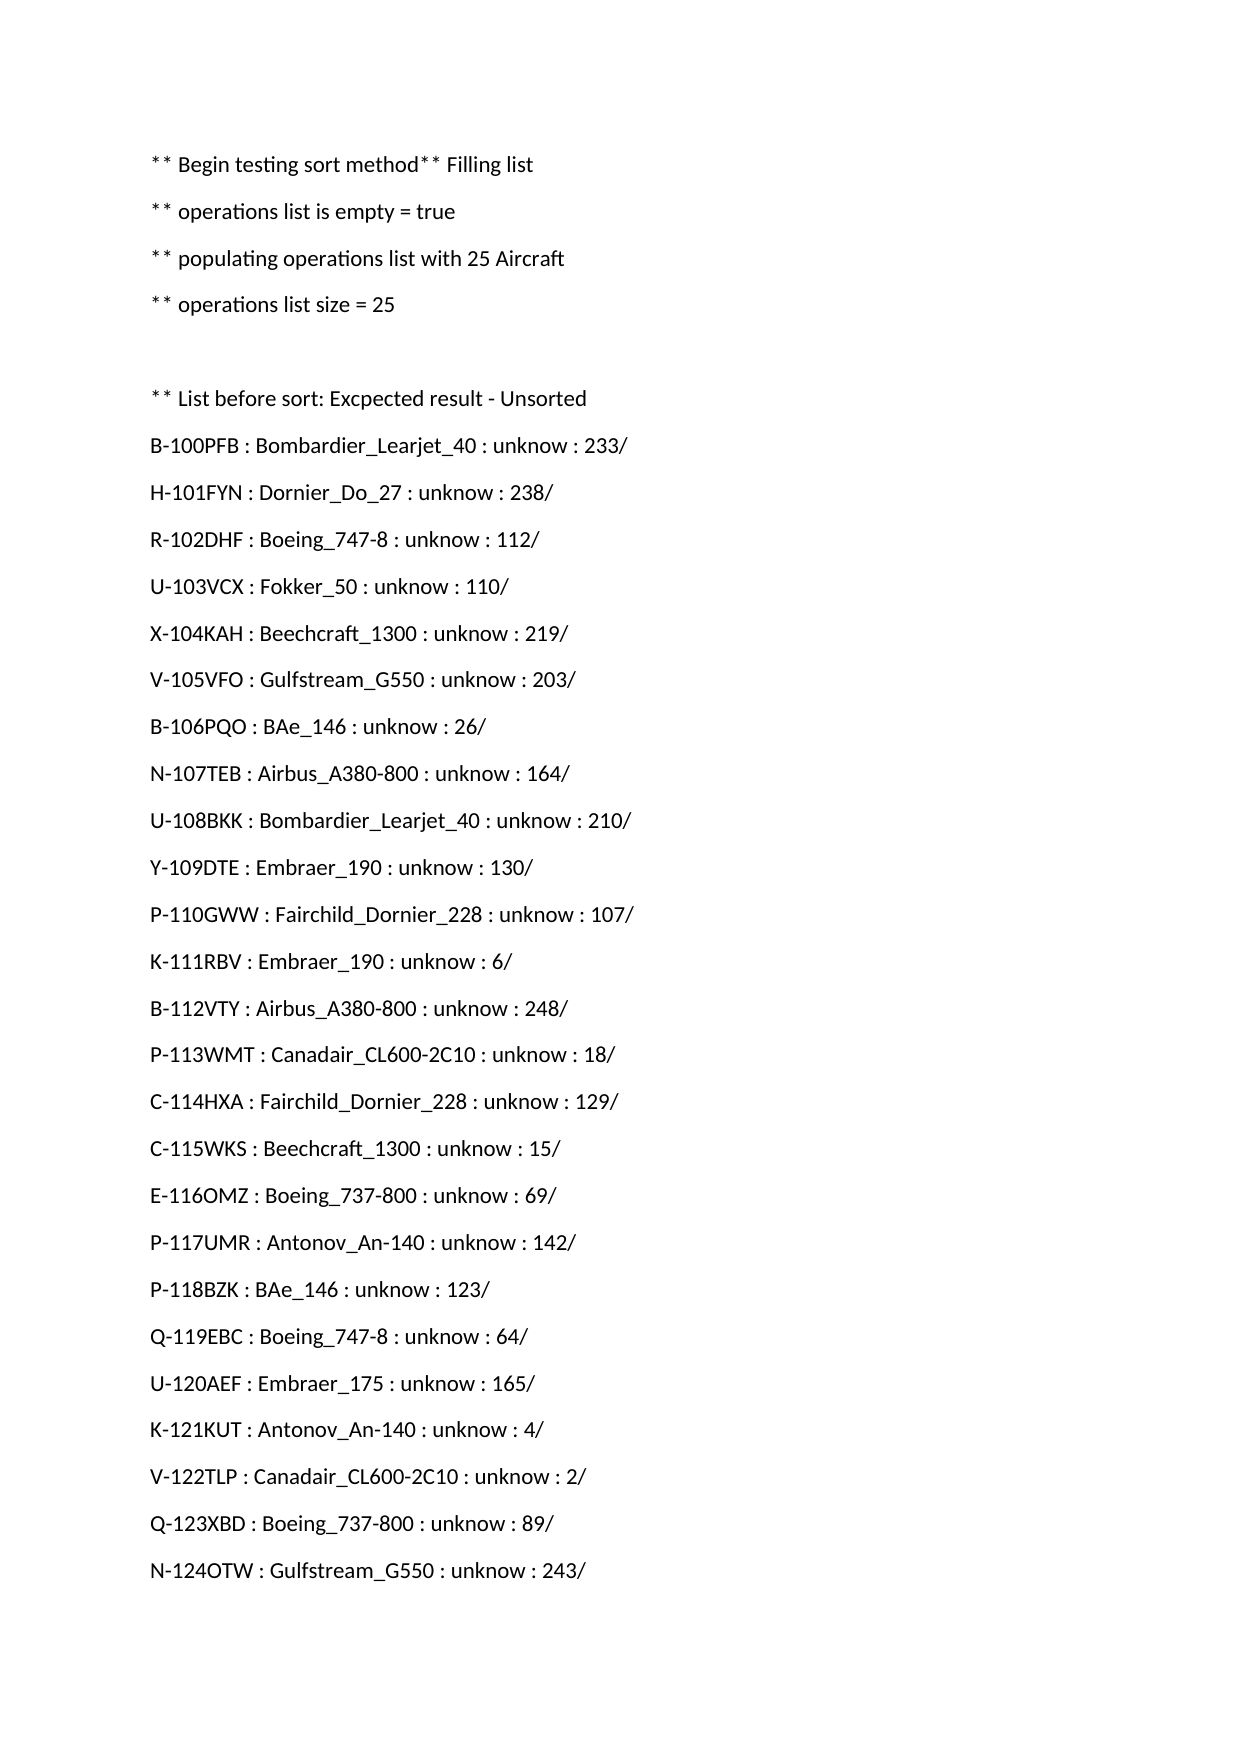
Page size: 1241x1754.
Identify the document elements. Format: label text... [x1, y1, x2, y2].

text U-103VCX : Fokker_50 : unknow : 110/ [150, 572, 1090, 600]
text P-110GWW : Fairchild_Dornier_228 : unknow : 107/ [150, 900, 1090, 928]
text P-118BZK : BAe_146 : unknow : 123/ [150, 1275, 1090, 1303]
text ** populating operations list with 25 Aircraft [150, 244, 1090, 272]
text ** operations list size = 25 [150, 291, 1090, 319]
text Q-119EBC : Boeing_747-8 : unknow : 64/ [150, 1322, 1090, 1350]
text Q-123XBD : Boeing_737-800 : unknow : 89/ [150, 1509, 1090, 1537]
text Y-109DTE : Embraer_190 : unknow : 130/ [150, 853, 1090, 881]
text X-104KAH : Beechcraft_1300 : unknow : 219/ [150, 619, 1090, 647]
text N-107TEB : Airbus_A380-800 : unknow : 164/ [150, 759, 1090, 787]
text B-112VTY : Airbus_A380-800 : unknow : 248/ [150, 994, 1090, 1022]
text U-120AEF : Embraer_175 : unknow : 165/ [150, 1369, 1090, 1397]
text U-108BKK : Bombardier_Learjet_40 : unknow : 210/ [150, 806, 1090, 834]
text H-101FYN : Dornier_Do_27 : unknow : 238/ [150, 478, 1090, 506]
text ** List before sort: Excpected result - Unsorted [150, 384, 1090, 412]
text K-111RBV : Embraer_190 : unknow : 6/ [150, 947, 1090, 975]
text ** Begin testing sort method** Filling list [150, 150, 1090, 178]
text E-116OMZ : Boeing_737-800 : unknow : 69/ [150, 1181, 1090, 1209]
text N-124OTW : Gulfstream_G550 : unknow : 243/ [150, 1556, 1090, 1584]
text R-102DHF : Boeing_747-8 : unknow : 112/ [150, 525, 1090, 553]
text B-106PQO : BAe_146 : unknow : 26/ [150, 712, 1090, 741]
text P-117UMR : Antonov_An-140 : unknow : 142/ [150, 1228, 1090, 1256]
text C-114HXA : Fairchild_Dornier_228 : unknow : 129/ [150, 1087, 1090, 1116]
text V-122TLP : Canadair_CL600-2C10 : unknow : 2/ [150, 1462, 1090, 1491]
text V-105VFO : Gulfstream_G550 : unknow : 203/ [150, 666, 1090, 694]
text C-115WKS : Beechcraft_1300 : unknow : 15/ [150, 1134, 1090, 1162]
text ** operations list is empty = true [150, 197, 1090, 225]
text B-100PFB : Bombardier_Learjet_40 : unknow : 233/ [150, 431, 1090, 459]
text K-121KUT : Antonov_An-140 : unknow : 4/ [150, 1416, 1090, 1444]
text P-113WMT : Canadair_CL600-2C10 : unknow : 18/ [150, 1041, 1090, 1069]
